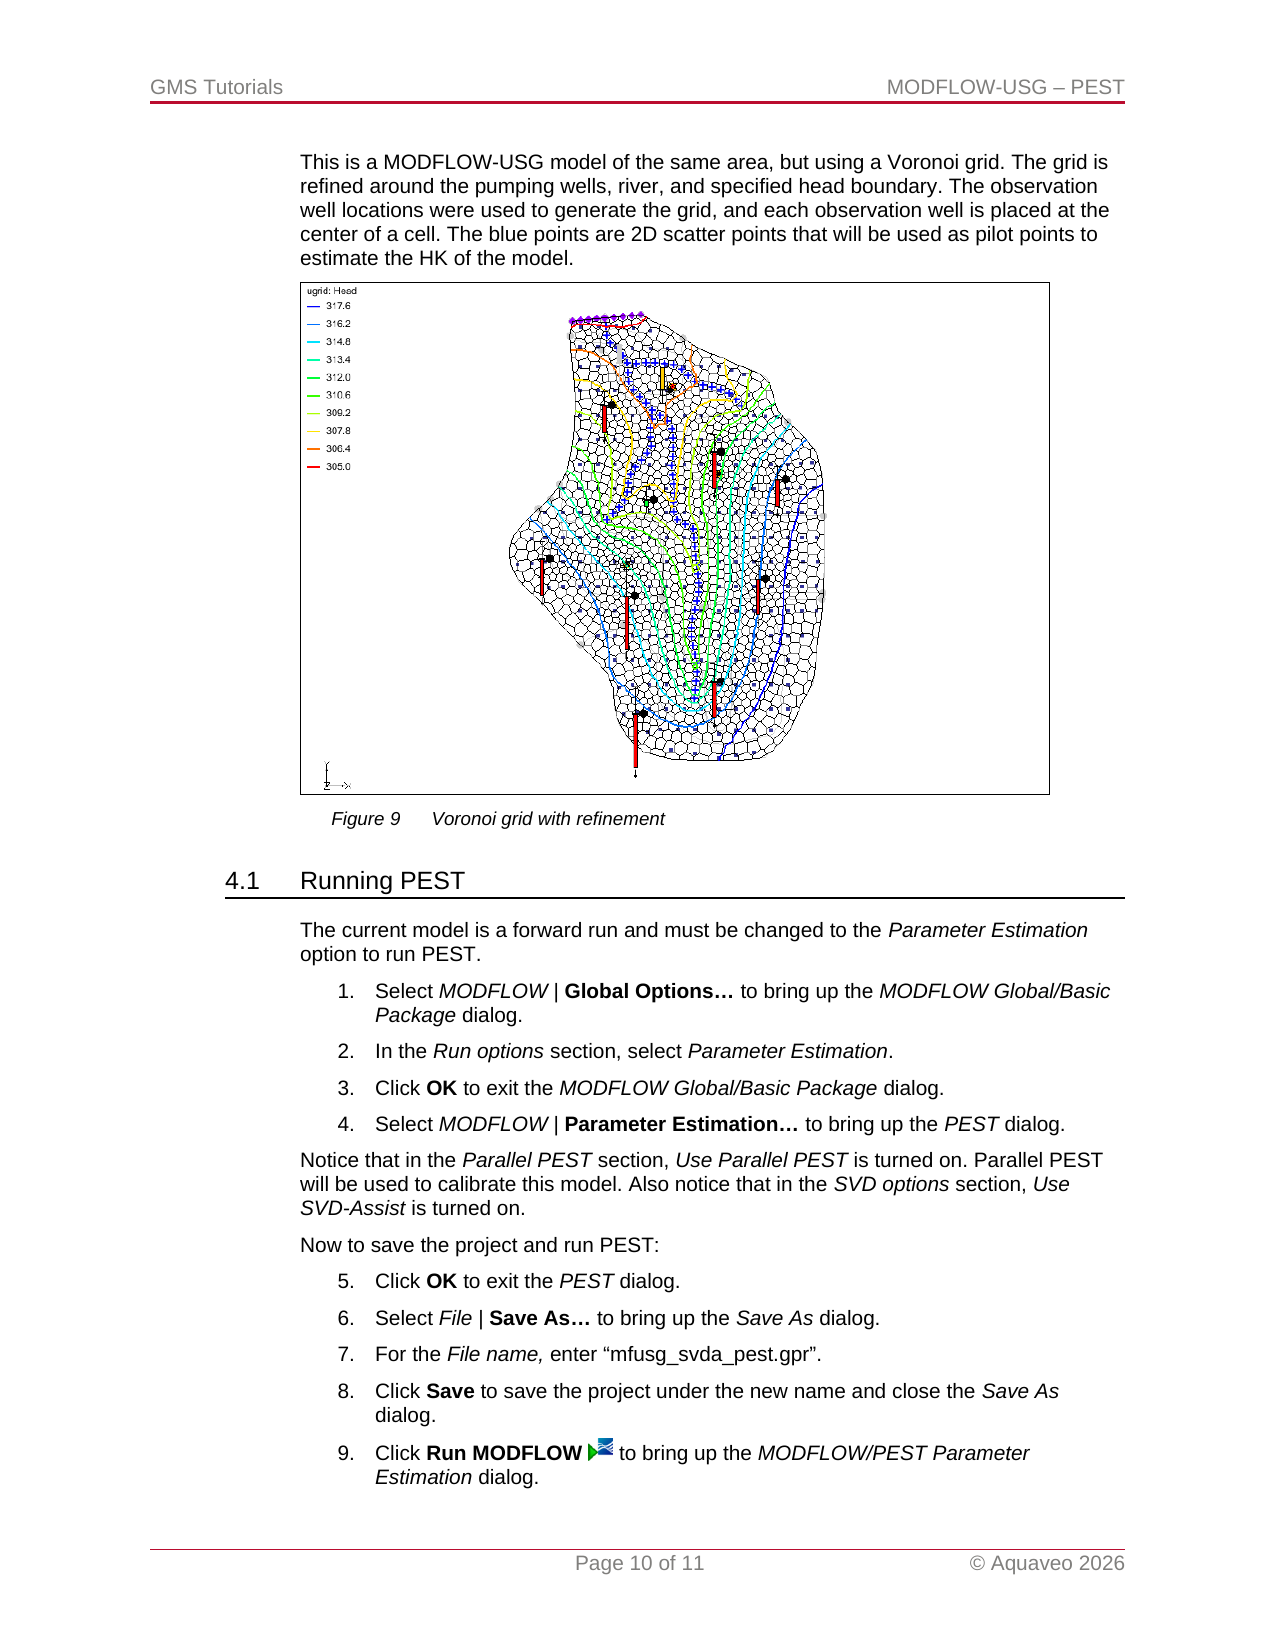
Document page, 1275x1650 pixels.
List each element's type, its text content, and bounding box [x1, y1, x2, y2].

picture [301, 283, 1049, 794]
list For the File name, enter “mfusg_svda_pest.gpr”. [337, 1342, 1125, 1366]
list Select MODFLOW | Global Options… to bring up the MODFLOW Global/Basic Package dialog. [337, 978, 1125, 1026]
subtitle Running PEST [225, 866, 1125, 897]
list Click OK to exit the PEST dialog. [337, 1269, 1125, 1293]
picture [588, 1438, 613, 1461]
text Figure 9 Voronoi grid with refinement [300, 807, 1125, 829]
list Click OK to exit the MODFLOW Global/Basic Package dialog. [337, 1075, 1125, 1099]
text Now to save the project and run PEST: [300, 1233, 1125, 1257]
text Notice that in the Parallel PEST section, Use Parallel PEST is turned on. Parallel will be used to calibrate this model. Also notice that in the SVD options section, Use SVD-Assist is turned on. [300, 1148, 1125, 1220]
list Select File | Save As… to bring up the Save As dialog. [337, 1306, 1125, 1329]
text This is a MODFLOW-USG model of the same area, but using a Voronoi grid. The grid is refined around the pumping wells, river, and specified head boundary. The observation well locations were used to generate the grid, and each observation well is placed at the center of a cell. The blue points are 2D scatter points that will be used as pilot points to estimate the HK of the model. [300, 150, 1125, 270]
text The current model is a forward run and must be changed to the Parameter Estimation option to run . [300, 918, 1125, 966]
list In the Run options section, select Parameter Estimation. [337, 1039, 1125, 1063]
list Click Save to save the project under the new name and close the Save As dialog. [337, 1378, 1125, 1426]
list Click Run MODFLOW to bring up the MODFLOW/PEST Parameter Estimation dialog. [337, 1439, 1125, 1489]
list Select MODFLOW | Parameter Estimation… to bring up the PEST dialog. [337, 1112, 1125, 1136]
